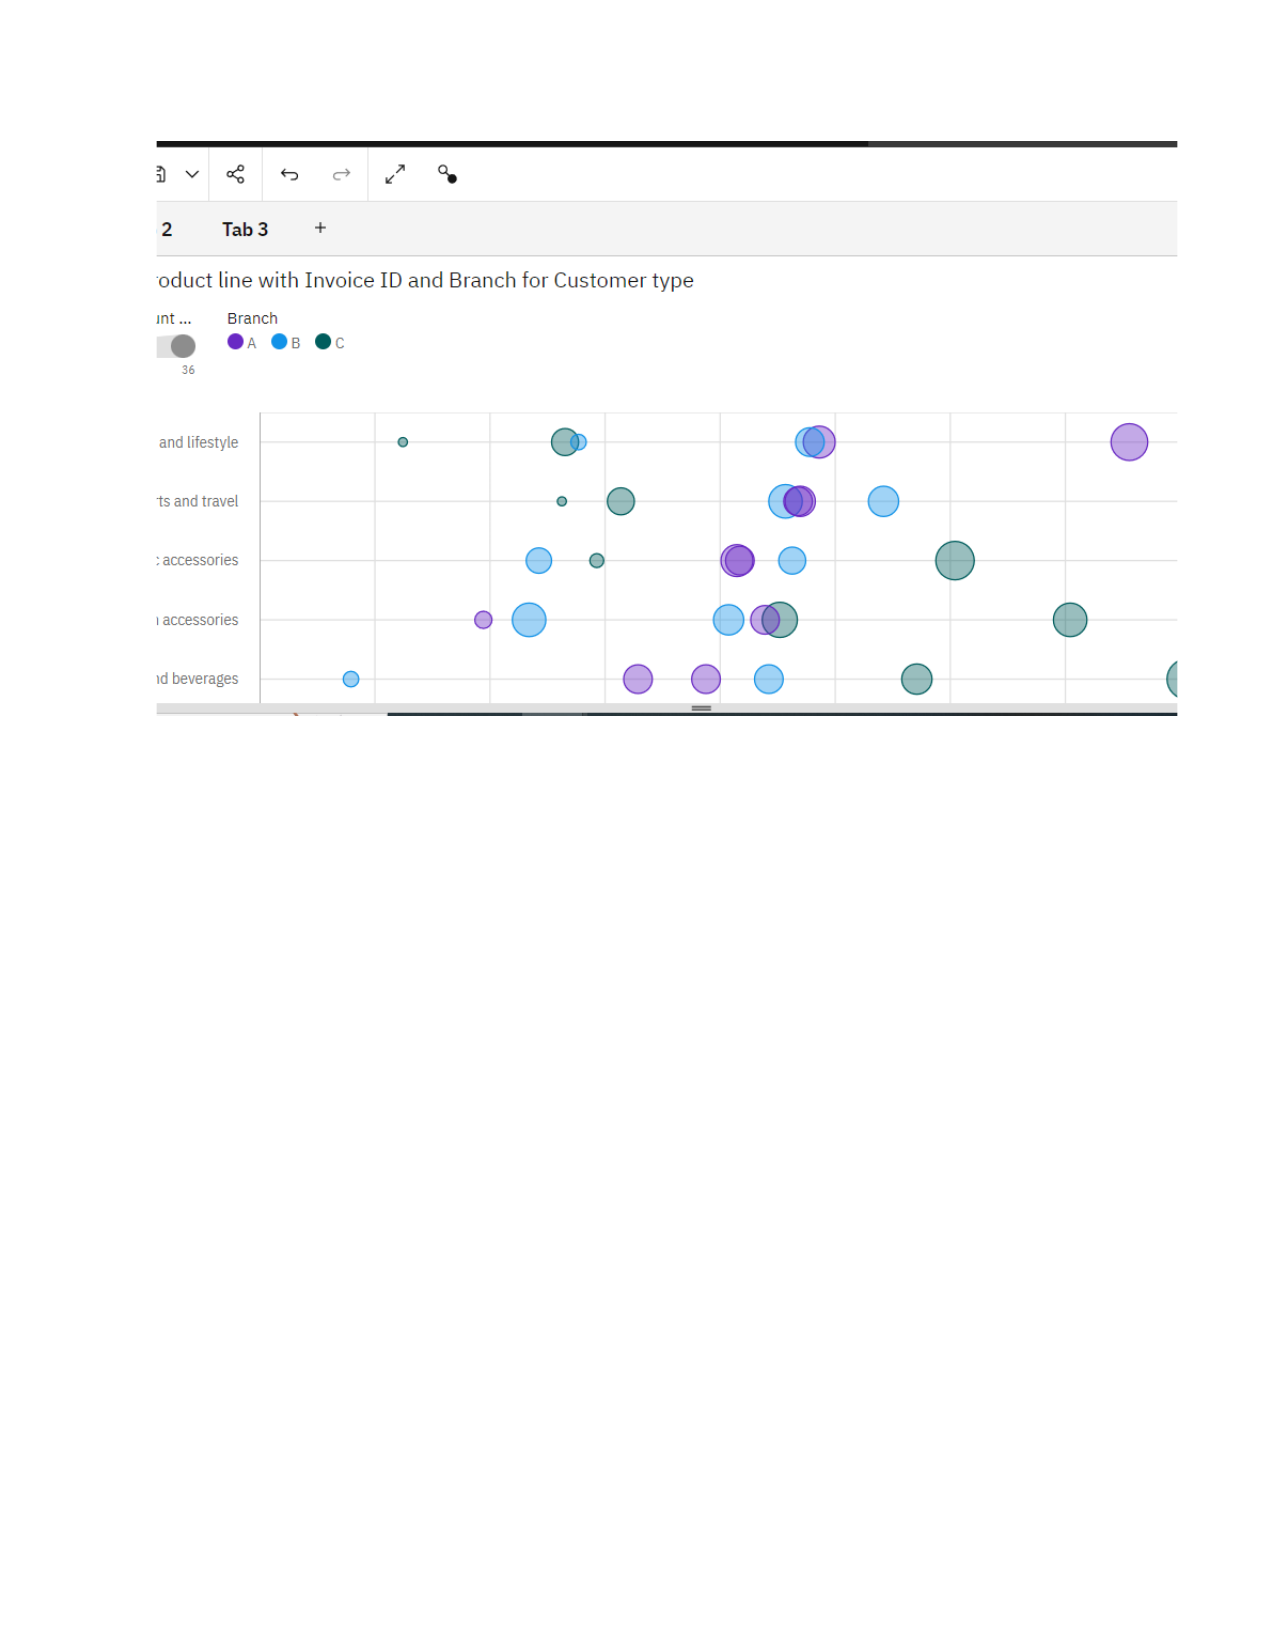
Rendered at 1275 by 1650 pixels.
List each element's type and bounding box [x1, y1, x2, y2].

picture [156, 141, 1178, 716]
